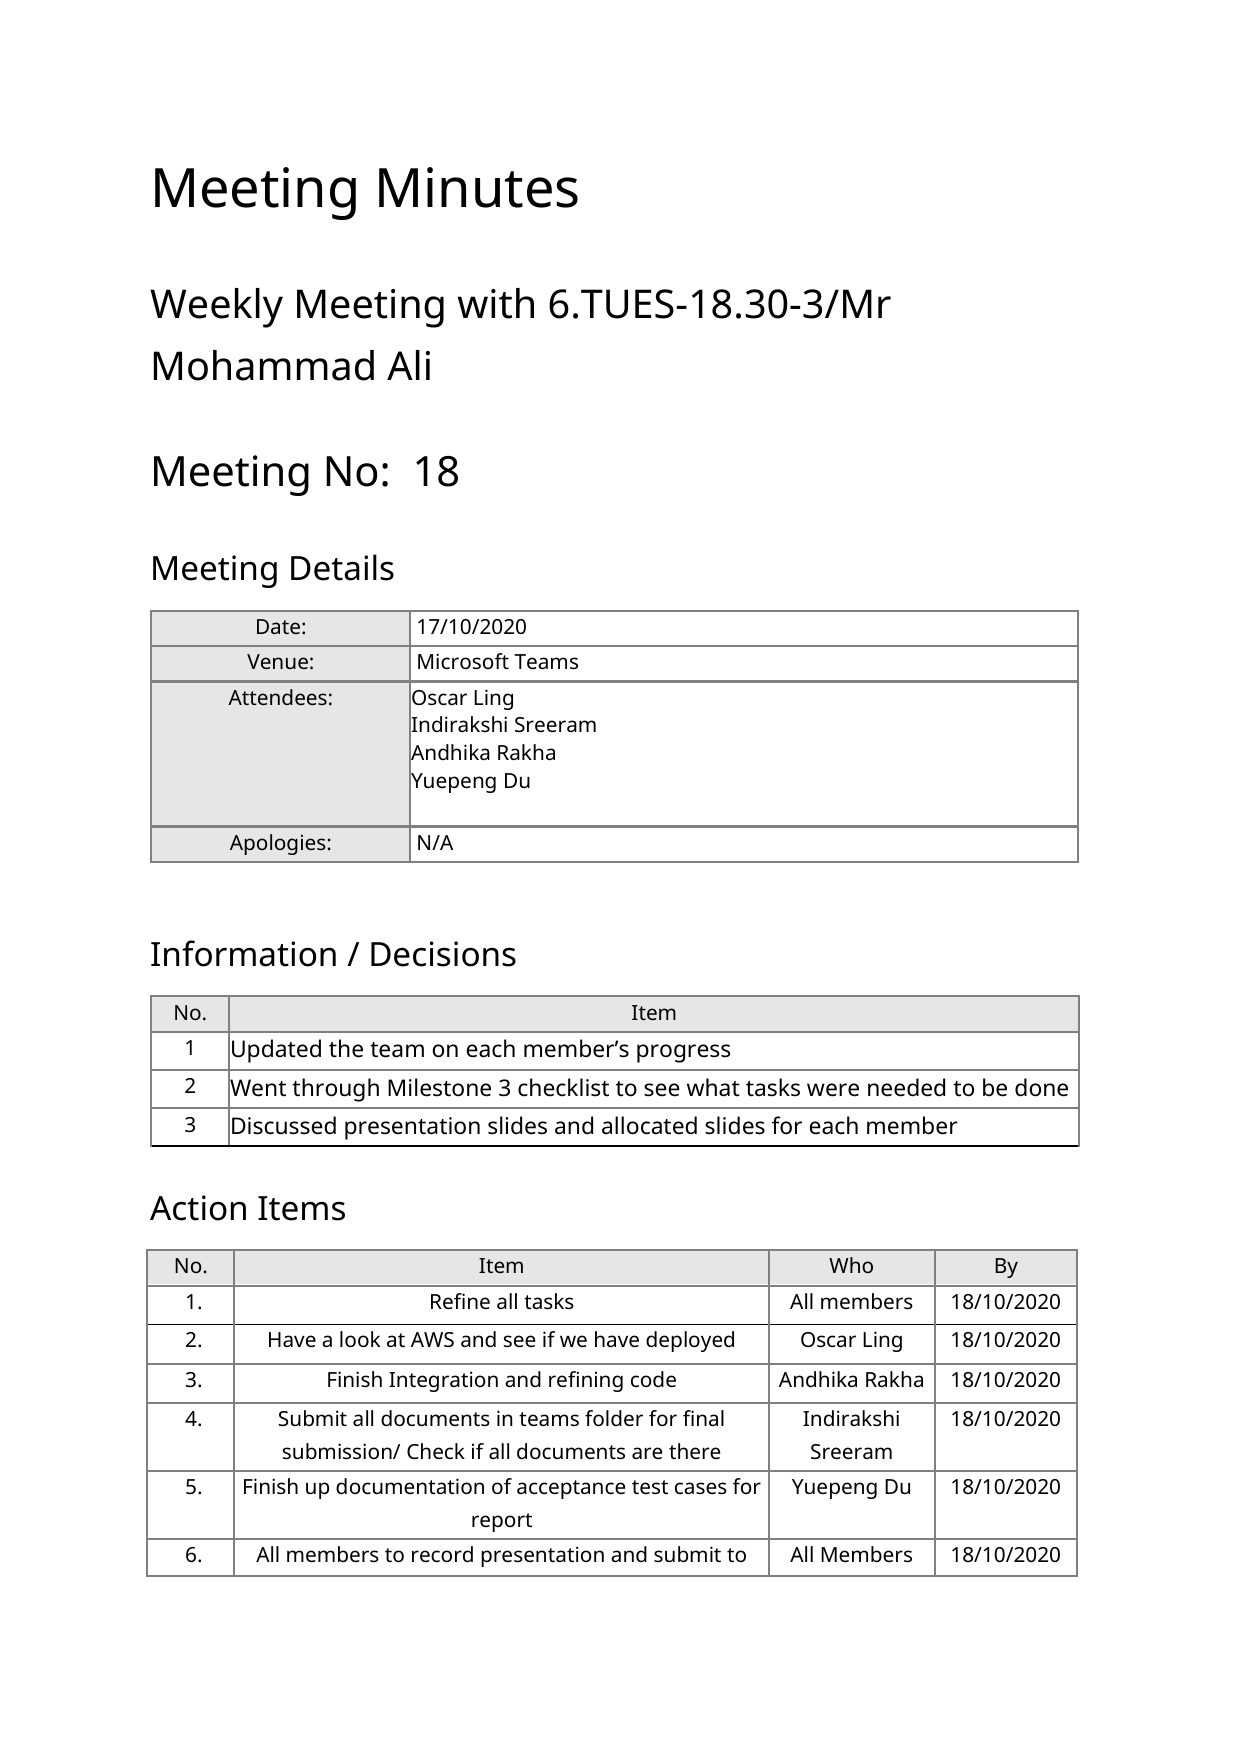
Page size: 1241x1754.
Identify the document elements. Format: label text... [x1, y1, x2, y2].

table_header By [936, 1251, 1076, 1284]
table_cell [235, 1540, 768, 1575]
table_cell Oscar Ling [770, 1325, 934, 1363]
table_header Date: [152, 612, 409, 645]
title Meeting Minutes [150, 150, 1090, 224]
table_cell Indirakshi Sreeram [770, 1404, 934, 1470]
table_cell N/A [411, 828, 1077, 861]
table_cell All Members [770, 1540, 934, 1575]
table_cell Refine all tasks [235, 1287, 768, 1323]
table_cell [148, 1325, 233, 1363]
table_cell Updated the team on each member’s progress [230, 1033, 1078, 1069]
table_cell [148, 1404, 233, 1470]
table_cell All members [770, 1287, 934, 1323]
table_cell 18/10/2020 [936, 1365, 1076, 1402]
table_cell [148, 1472, 233, 1538]
table_cell 18/10/2020 [936, 1325, 1076, 1363]
table_cell Finish Integration and refining code [235, 1365, 768, 1402]
table_cell 18/10/2020 [936, 1287, 1076, 1323]
table_cell 18/10/2020 [936, 1472, 1076, 1538]
table_cell Submit all documents in teams folder for final submission/ Check if all documents are there [235, 1404, 768, 1470]
table_cell Went through Milestone 3 checklist to see what tasks were needed to be done [230, 1071, 1078, 1107]
table_cell Yuepeng Du [770, 1472, 934, 1538]
table_header Who [770, 1251, 934, 1284]
table_cell [148, 1365, 233, 1402]
table_cell 2 [152, 1071, 228, 1107]
table_cell [148, 1540, 233, 1575]
table_cell 1 [152, 1033, 228, 1069]
subtitle Information / Decisions [150, 931, 1090, 976]
table_header No. [152, 997, 228, 1031]
table_header Item [235, 1251, 768, 1284]
table_cell [148, 1287, 233, 1323]
subtitle Meeting No: 18 [150, 442, 1090, 499]
subtitle Weekly Meeting with 6.TUES-18.30-3/Mr Mohammad Ali [150, 276, 1090, 392]
table_cell 3 [152, 1109, 228, 1145]
table_cell Andhika Rakha [770, 1365, 934, 1402]
table_cell Finish up documentation of acceptance test cases for report [235, 1472, 768, 1538]
table_cell 18/10/2020 [936, 1404, 1076, 1470]
table_cell 18/10/2020 [936, 1540, 1076, 1575]
table_cell Venue: [152, 647, 409, 680]
table_cell Attendees: [152, 683, 409, 825]
subtitle Action Items [150, 1184, 1090, 1230]
table_header 17/10/2020 [411, 612, 1077, 645]
subtitle Meeting Details [150, 545, 1090, 590]
table_cell Apologies: [152, 828, 409, 861]
table_cell Have a look at AWS and see if we have deployed [235, 1325, 768, 1363]
table_header No. [148, 1251, 233, 1284]
table_header Item [230, 997, 1078, 1031]
table_cell Oscar Ling Indirakshi Sreeram Andhika Rakha Yuepeng Du [411, 683, 1077, 825]
table_cell Microsoft Teams [411, 647, 1077, 680]
table_cell Discussed presentation slides and allocated slides for each member [230, 1109, 1078, 1145]
